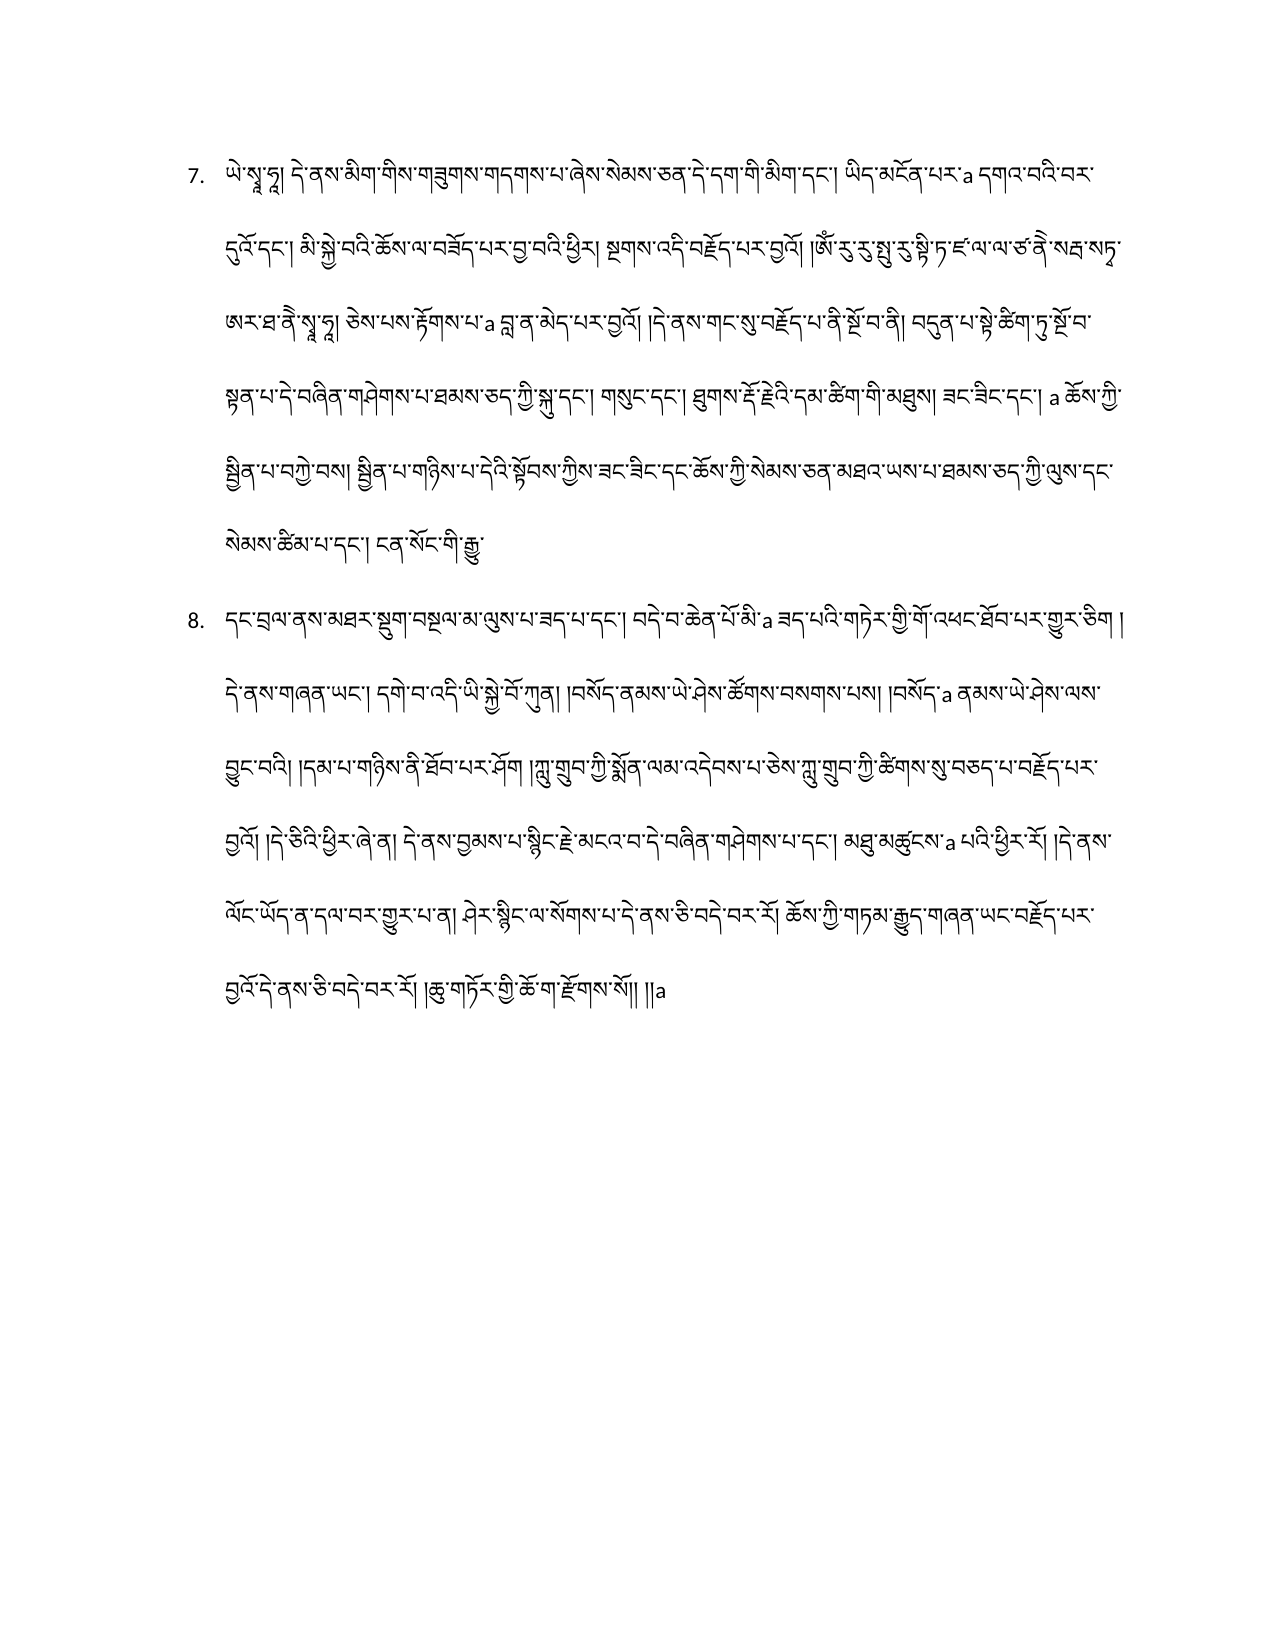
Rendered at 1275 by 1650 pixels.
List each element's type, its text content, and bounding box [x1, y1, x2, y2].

list ཡེ་སྭཱ་ཧཱ། དེ་ནས་མིག་གིས་གཟུགས་གདགས་པ་ཞེས་སེམས་ཅན་དེ་དག་གི་མིག་དང་། ཡིད་མངོན་པར་aདགའ་བའི་བར་དུའོ་དང་། མི་སྐྱེ་བའི་ཆོས་ལ་བཟོད་པར་བྱ་བའི་ཕྱིར། སྔགས་འདི་བརྗོད་པར་བྱའོ། །ཨོཾ་རུ་རུ་སྤུ་རུ་སྟི་ཏ་ཛ་ལ་ལ་ཙ་ནེེ་སརྦ་སཏྭ་ཨར་ཐ་ནེེ་སྭཱ་ཧཱ། ཅེས་པས་རྟོགས་པ་aབླ་ན་མེད་པར་བྱའོ། །དེ་ནས་གང་སུ་བརྗོད་པ་ནི་སྔོ་བ་ནི། བདུན་པ་སྟེ་ཚིག་ཏུ་སྔོ་བ་སྟན་པ་དེ་བཞིན་གཤེགས་པ་ཐམས་ཅད་ཀྱི་སྐུ་དང་། གསུང་དང་། ཐུགས་རྡོ་རྗེའི་དམ་ཚིག་གི་མཐུས། ཟང་ཟིང་དང་། aཆོས་ཀྱི་སྦྱིན་པ་བཀྱེ་བས། སྦྱིན་པ་གཉིས་པ་དེའི་སྟོབས་ཀྱིས་ཟང་ཟིང་དང་ཆོས་ཀྱི་སེམས་ཅན་མཐའ་ཡས་པ་ཐམས་ཅད་ཀྱི་ལུས་དང་སེམས་ཚིམ་པ་དང་། ངན་སོང་གི་རྒྱུ་ [187, 150, 1125, 585]
list དང་བྲལ་ནས་མཐར་སྡུག་བསྔལ་མ་ལུས་པ་ཟད་པ་དང་། བདེ་བ་ཆེན་པོ་མི་aཟད་པའི་གཏེར་གྱི་གོ་འཕང་ཐོབ་པར་གྱུར་ཅིག །དེ་ནས་གཞན་ཡང་། དགེ་བ་འདི་ཡི་སྐྱེ་བོ་ཀུན། །བསོད་ནམས་ཡེ་ཤེས་ཚོགས་བསགས་པས། །བསོད་aནམས་ཡེ་ཤེས་ལས་བྱུང་བའི། །དམ་པ་གཉིས་ནི་ཐོབ་པར་ཤོག །ཀླུ་གྲུབ་ཀྱི་སྨོན་ལམ་འདེབས་པ་ཅེས་ཀླུ་གྲུབ་ཀྱི་ཚིགས་སུ་བཅད་པ་བརྗོད་པར་བྱའོ། །དེ་ཅིའི་ཕྱིར་ཞེ་ན། དེ་ནས་བྱམས་པ་སྙིང་རྗེ་མངའ་བ་དེ་བཞིན་གཤེགས་པ་དང་། མཐུ་མཚུངས་aཔའི་ཕྱིར་རོ། །དེ་ནས་ལོང་ཡོད་ན་དལ་བར་གྱུར་པ་ན། ཤེར་སྙིང་ལ་སོགས་པ་དེ་ནས་ཅི་བདེ་བར་རོ། ཆོས་ཀྱི་གཏམ་རྒྱུད་གཞན་ཡང་བརྗོད་པར་བྱའོ་དེ་ནས་ཅི་བདེ་བར་རོ། །ཆུ་གཏོར་གྱི་ཆོ་ག་རྫོགས་སོ།། །།a [187, 594, 1125, 1029]
